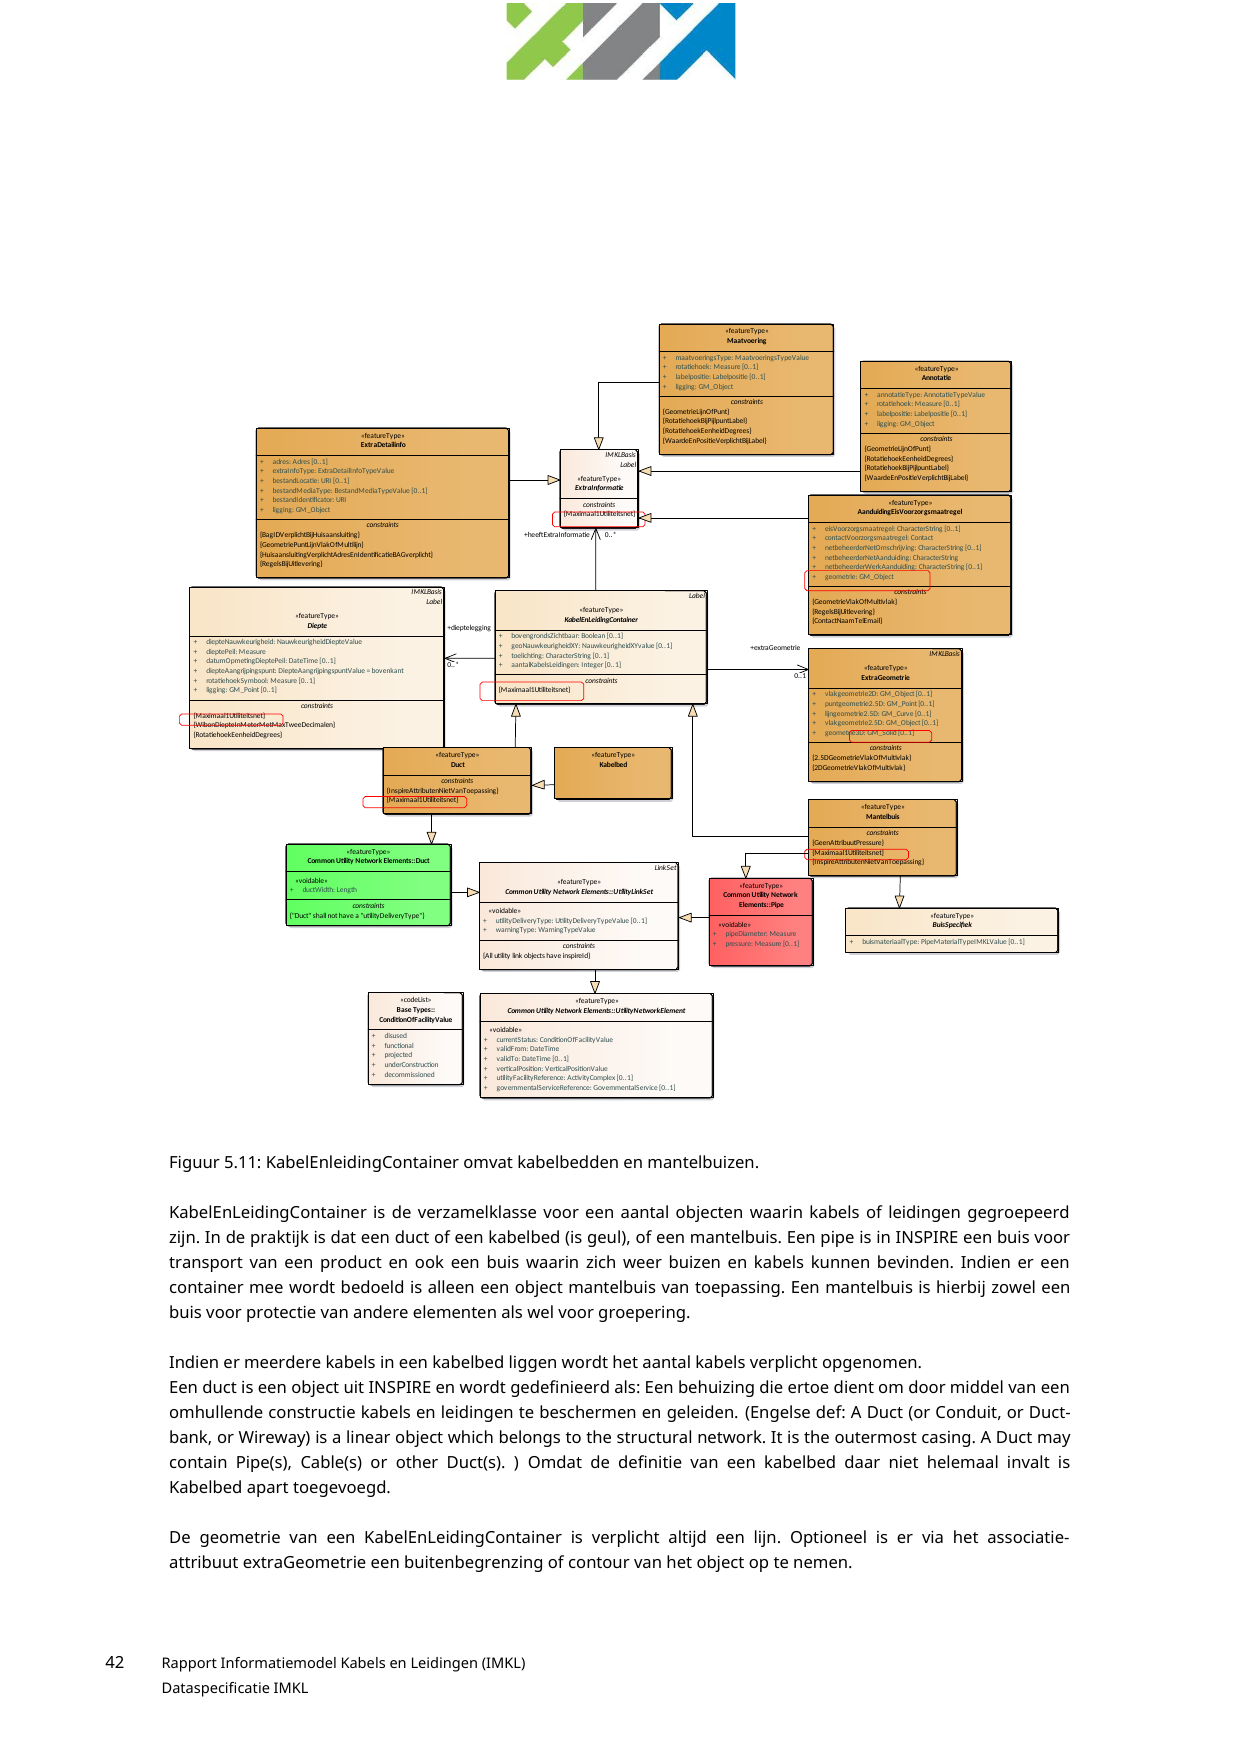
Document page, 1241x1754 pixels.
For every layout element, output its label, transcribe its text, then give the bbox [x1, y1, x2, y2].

picture [506, 3, 718, 80]
text Indien er meerdere kabels in een kabelbed liggen wordt het aantal kabels verplicht opgenomen. [169, 1348, 1071, 1373]
text KabelEnLeidingContainer is de verzamelklasse voor een aantal objecten waarin kabels of leidingen gegroepeerd zijn. In de praktijk is dat een duct of een kabelbed (is geul), of een mantelbuis. Een pipe is in INSPIRE een buis voor transport van een product en ook een buis waarin zich weer buizen en kabels kunnen bevinden. Indien er een container mee wordt bedoeld is alleen een object mantelbuis van toepassing. Een mantelbuis is hierbij zowel een buis voor protectie van andere elementen als wel voor groepering. [169, 1198, 1071, 1323]
picture [677, 50, 736, 80]
text Figuur 5.11: KabelEnleidingContainer omvat kabelbedden en mantelbuizen. [169, 1148, 1071, 1173]
text De geometrie van een KabelEnLeidingContainer is verplicht altijd een lijn. Optioneel is er via het associatie-attribuut extraGeometrie een buitenbegrenzing of contour van het object op te nemen. [169, 1523, 1071, 1573]
text Een duct is een object uit INSPIRE en wordt gedefinieerd als: Een behuizing die ertoe dient om door middel van een omhullende constructie kabels en leidingen te beschermen en geleiden. (Engelse def: A Duct (or Conduit, or Duct-bank, or Wireway) is a linear object which belongs to the structural network. It is the outermost casing. A Duct may contain Pipe(s), Cable(s) or other Duct(s). ) Omdat de definitie van een kabelbed daar niet helemaal invalt is Kabelbed apart toegevoegd. [169, 1373, 1071, 1498]
